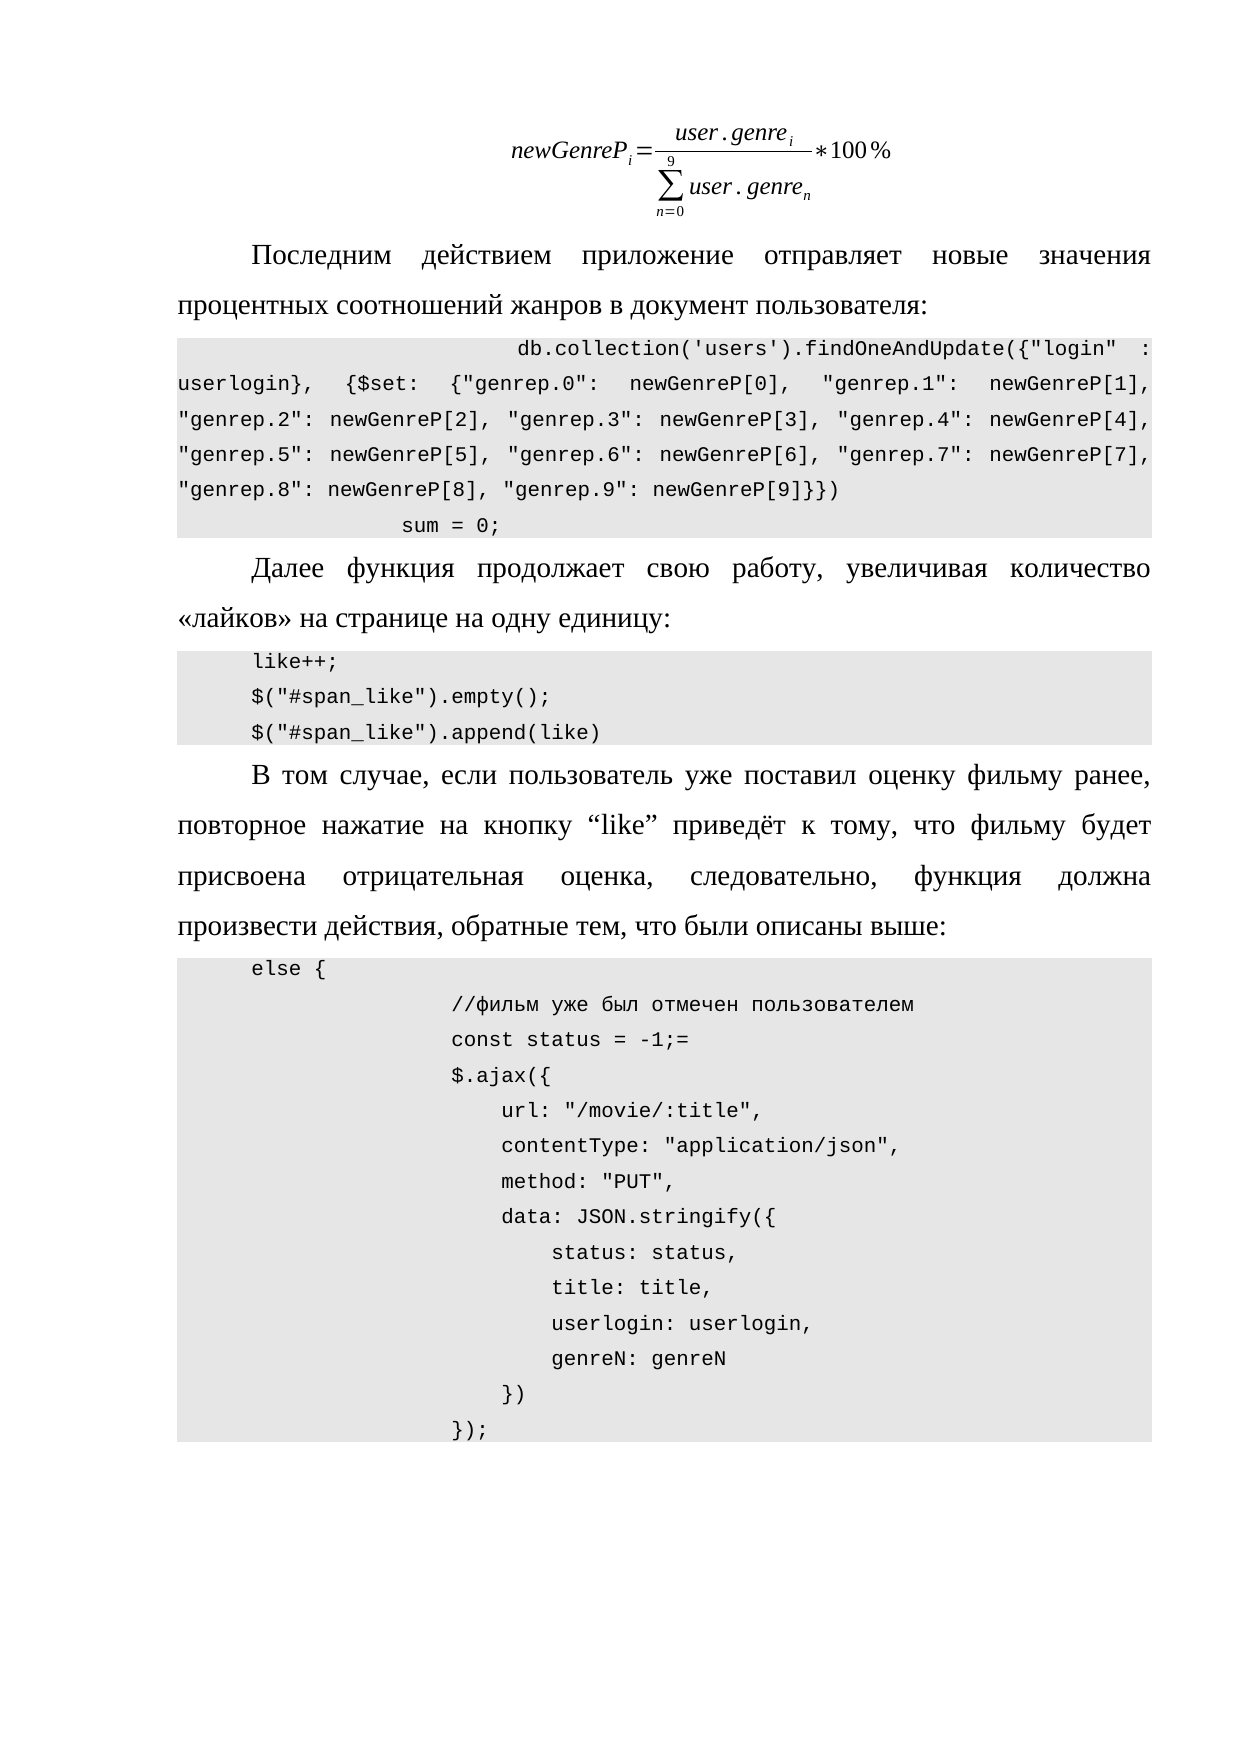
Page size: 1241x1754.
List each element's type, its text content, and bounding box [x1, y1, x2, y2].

text method: "PUT", [177, 1171, 1152, 1194]
text status: status, [177, 1242, 1152, 1265]
text like++; [177, 651, 1152, 674]
text url: "/movie/:title", [177, 1100, 1152, 1124]
text else { [177, 958, 1152, 982]
text data: JSON.stringify({ [177, 1206, 1152, 1230]
text sum = 0; [177, 515, 1152, 538]
text userlogin: userlogin, [177, 1313, 1152, 1336]
text //фильм уже был отмечен пользователем [177, 994, 1152, 1017]
text title: title, [177, 1277, 1152, 1301]
text В том случае, если пользователь уже поставил оценку фильму ранее, повторное нажатие на кнопку “like” приведёт к тому, что фильму будет присвоена отрицательная оценка, следовательно, функция должна произвести действия, обратные тем, что были описаны выше: [177, 757, 1152, 942]
text Далее функция продолжает свою работу, увеличивая количество «лайков» на странице на одну единицу: [177, 550, 1152, 634]
text db.collection('users').findOneAndUpdate({"login" : userlogin}, {$set: {"genrep.0": newGenreP[0], "genrep.1": newGenreP[1], "genrep.2": newGenreP[2], "genrep.3": newGenreP[3], "genrep.4": newGenreP[4], "genrep.5": newGenreP[5], "genrep.6": newGenreP[6], "genrep.7": newGenreP[7], "genrep.8": newGenreP[8], "genrep.9": newGenreP[9]}}) [177, 338, 1152, 503]
text genreN: genreN [177, 1348, 1152, 1372]
text Последним действием приложение отправляет новые значения процентных соотношений жанров в документ пользователя: [177, 237, 1152, 321]
text }) [177, 1383, 1152, 1407]
text $("#span_like").append(like) [177, 722, 1152, 745]
text const status = -1;= [177, 1029, 1152, 1053]
text $("#span_like").empty(); [177, 686, 1152, 710]
text contentType: "application/json", [177, 1136, 1152, 1159]
text }); [177, 1419, 1152, 1442]
text $.ajax({ [177, 1065, 1152, 1088]
